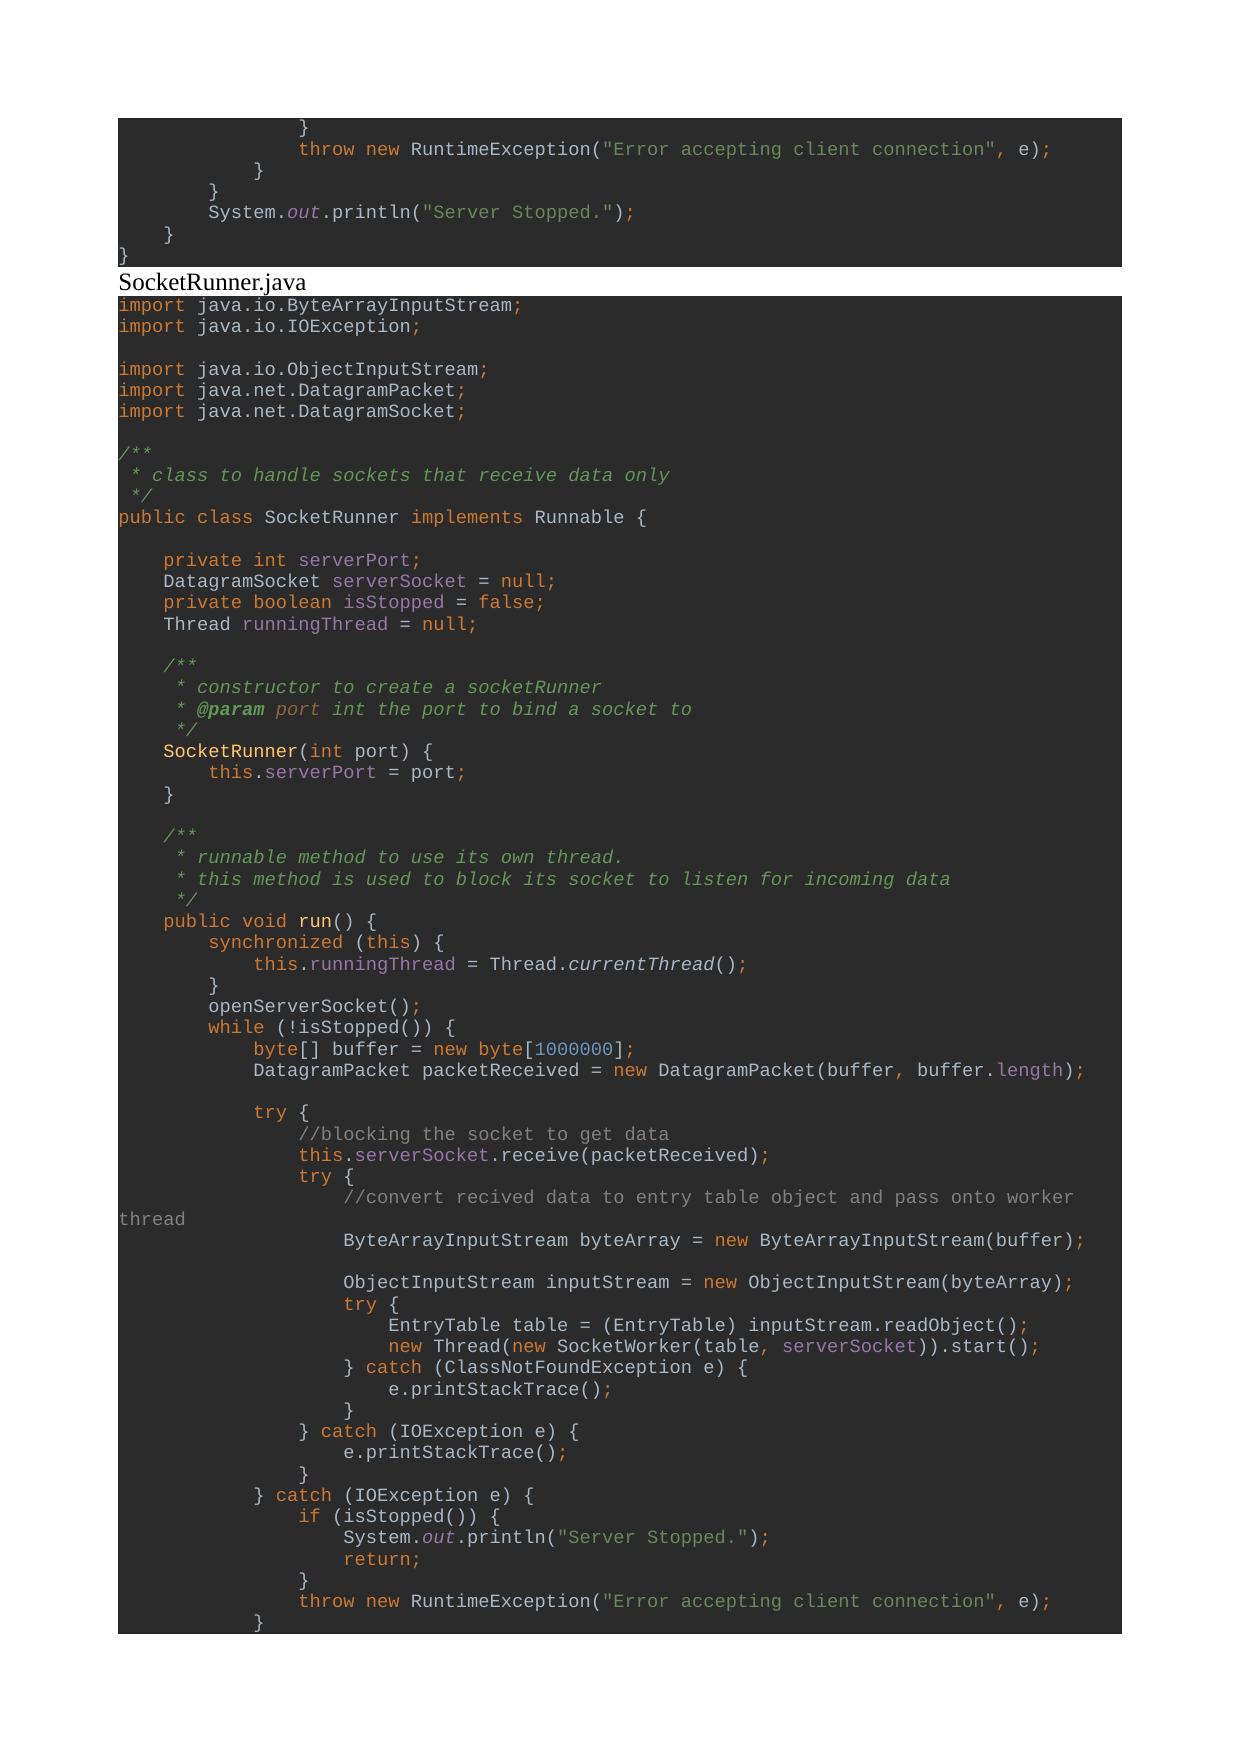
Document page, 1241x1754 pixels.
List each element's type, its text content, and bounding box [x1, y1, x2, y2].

text SocketRunner.java [118, 267, 1122, 296]
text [118, 118, 1122, 267]
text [118, 296, 1122, 1634]
